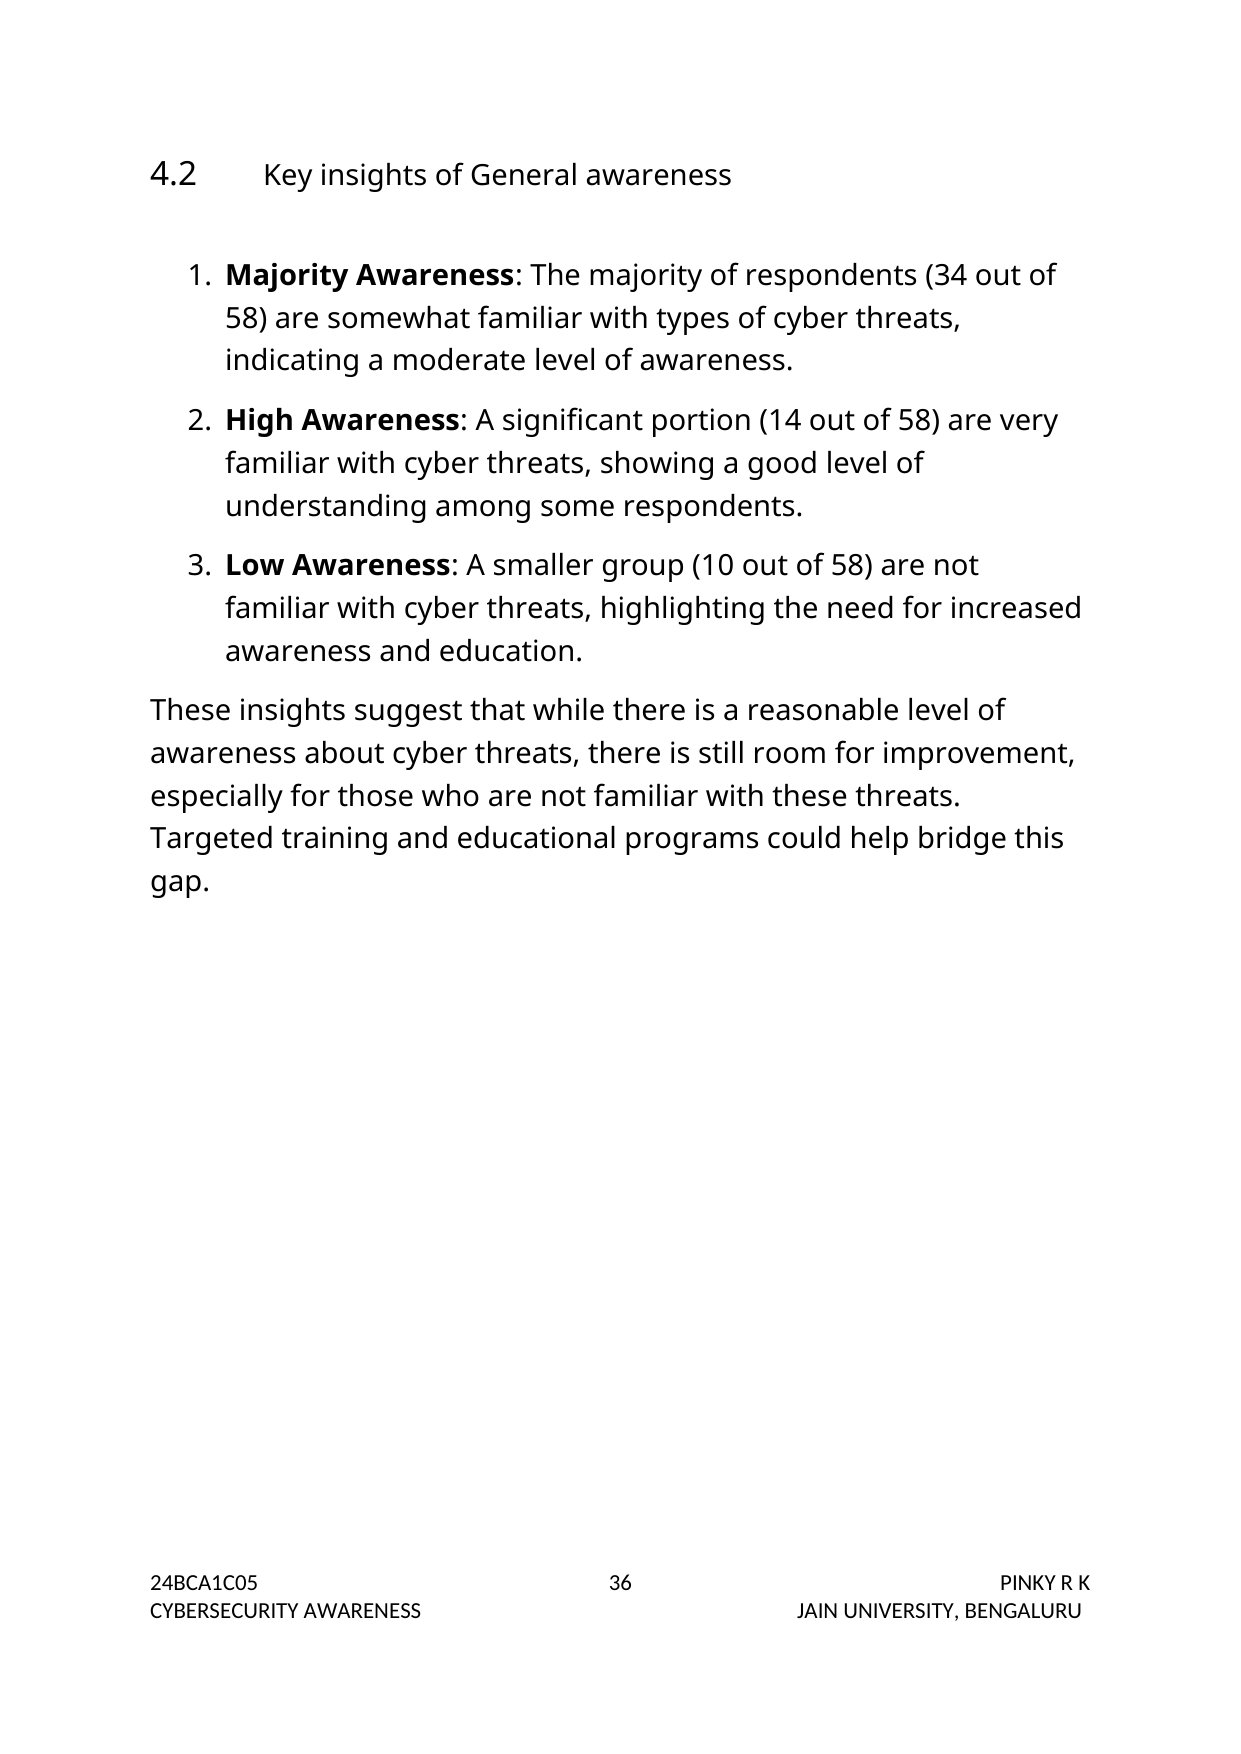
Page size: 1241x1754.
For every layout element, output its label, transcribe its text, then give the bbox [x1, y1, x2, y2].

text These insights suggest that while there is a reasonable level of awareness about cyber threats, there is still room for improvement, especially for those who are not familiar with these threats. Targeted training and educational programs could help bridge this gap. [150, 689, 1090, 900]
list Key insights of General awareness [150, 150, 1090, 195]
list Low Awareness: A smaller group (10 out of 58) are not familiar with cyber threats, highlighting the need for increased awareness and education. [187, 544, 1090, 669]
list High Awareness: A significant portion (14 out of 58) are very familiar with cyber threats, showing a good level of understanding among some respondents. [187, 399, 1090, 524]
list Majority Awareness: The majority of respondents (34 out of 58) are somewhat familiar with types of cyber threats, indicating a moderate level of awareness. [187, 254, 1090, 379]
